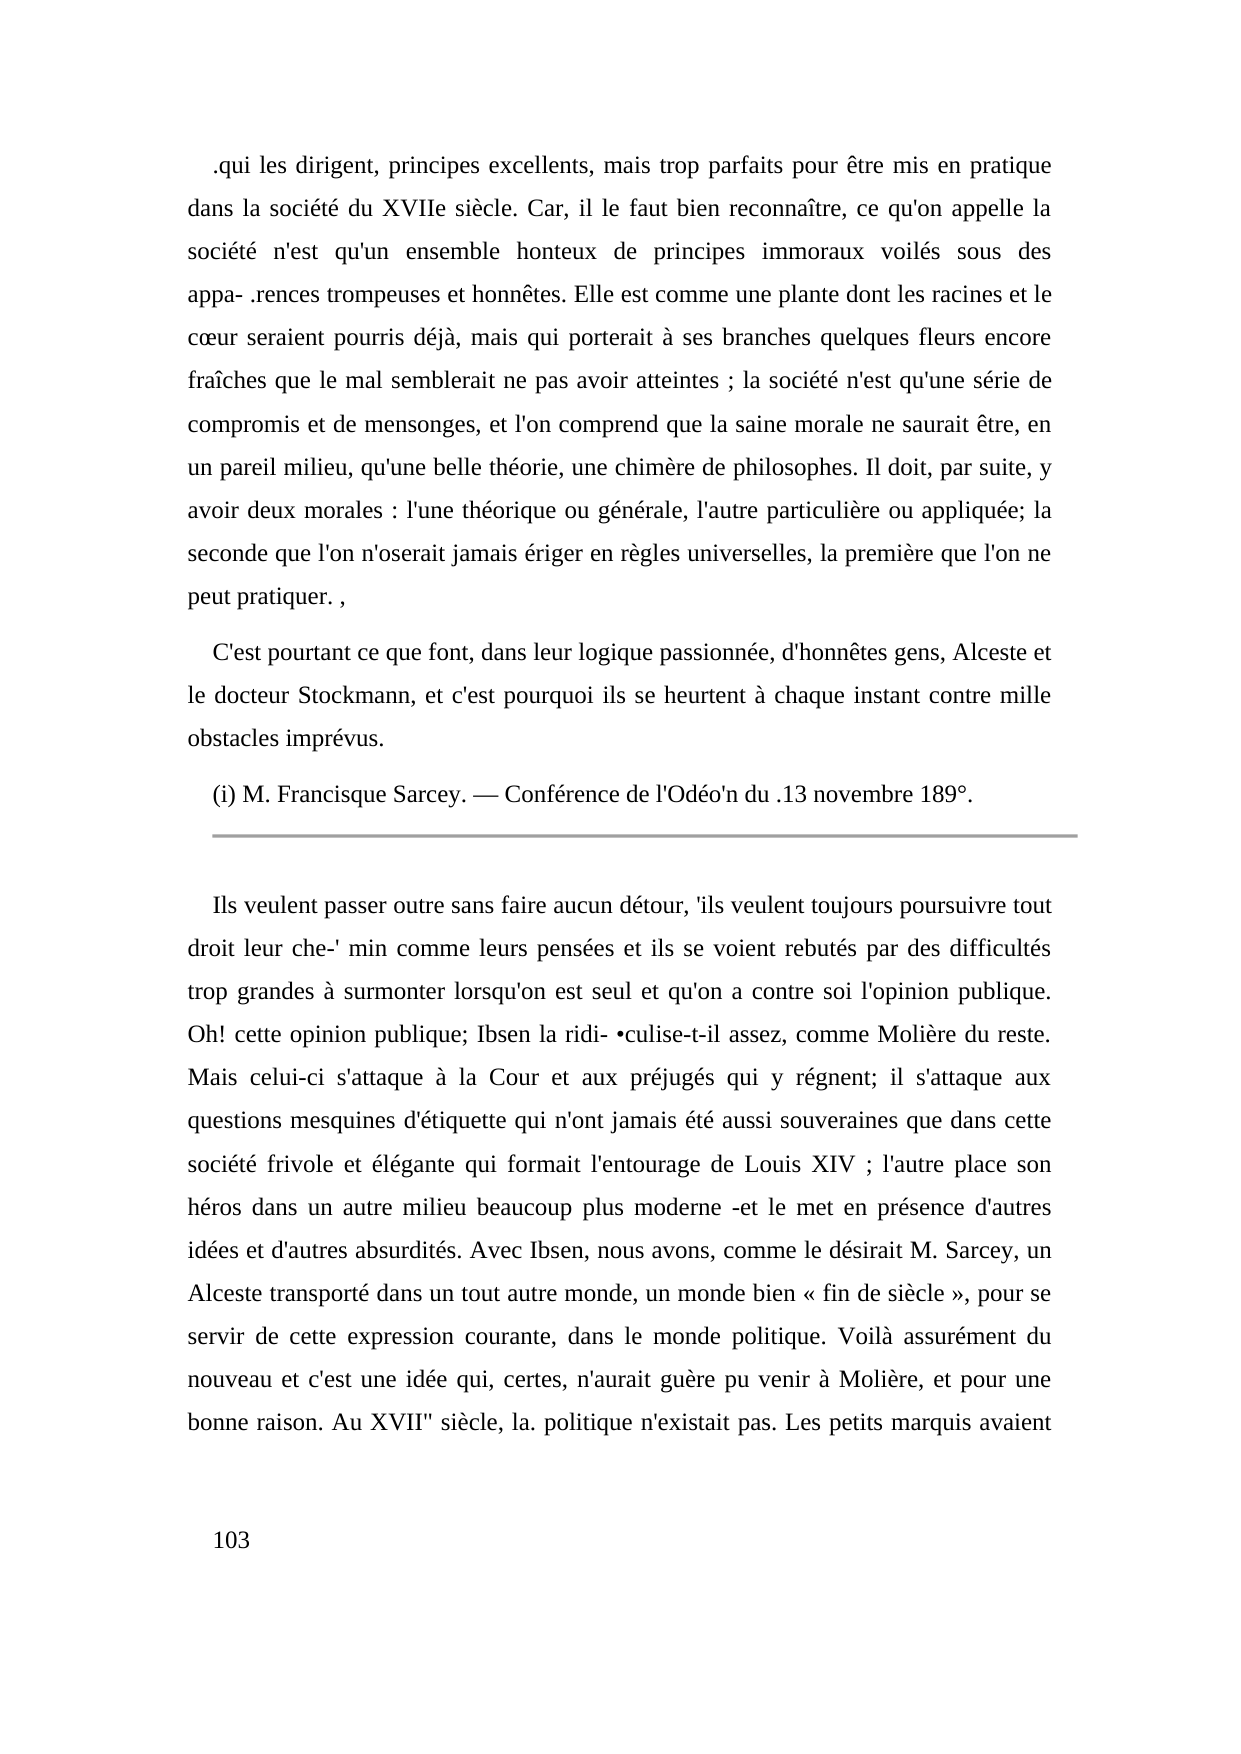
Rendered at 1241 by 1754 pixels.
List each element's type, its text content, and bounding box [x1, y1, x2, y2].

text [187, 890, 1053, 1436]
text (i) M. Francisque Sarcey. — Conférence de l'Odéo'n du .13 novembre 189°. [187, 779, 1053, 807]
text .qui les dirigent, principes excellents, mais trop parfaits pour être mis en pratique dans la société du XVIIe siècle. Car, il le faut bien reconnaître, ce qu'on appelle la société n'est qu'un ensemble honteux de principes immoraux voilés sous des appa- .rences trompeuses et honnêtes. Elle est comme une plante dont les racines et le cœur seraient pourris déjà, mais qui porterait à ses branches quelques fleurs encore fraîches que le mal semblerait ne pas avoir atteintes ; la société n'est qu'une série de compromis et de mensonges, et l'on comprend que la saine morale ne saurait être, en un pareil milieu, qu'une belle théorie, une chimère de philosophes. Il doit, par suite, y avoir deux morales : l'une théorique ou générale, l'autre particulière ou appliquée; la seconde que l'on n'oserait jamais ériger en règles universelles, la première que l'on ne peut pratiquer. , [187, 150, 1053, 610]
text C'est pourtant ce que font, dans leur logique passionnée, d'honnêtes gens, Alceste et le docteur Stockmann, et c'est pourquoi ils se heurtent à chaque instant contre mille obstacles imprévus. [187, 637, 1053, 752]
